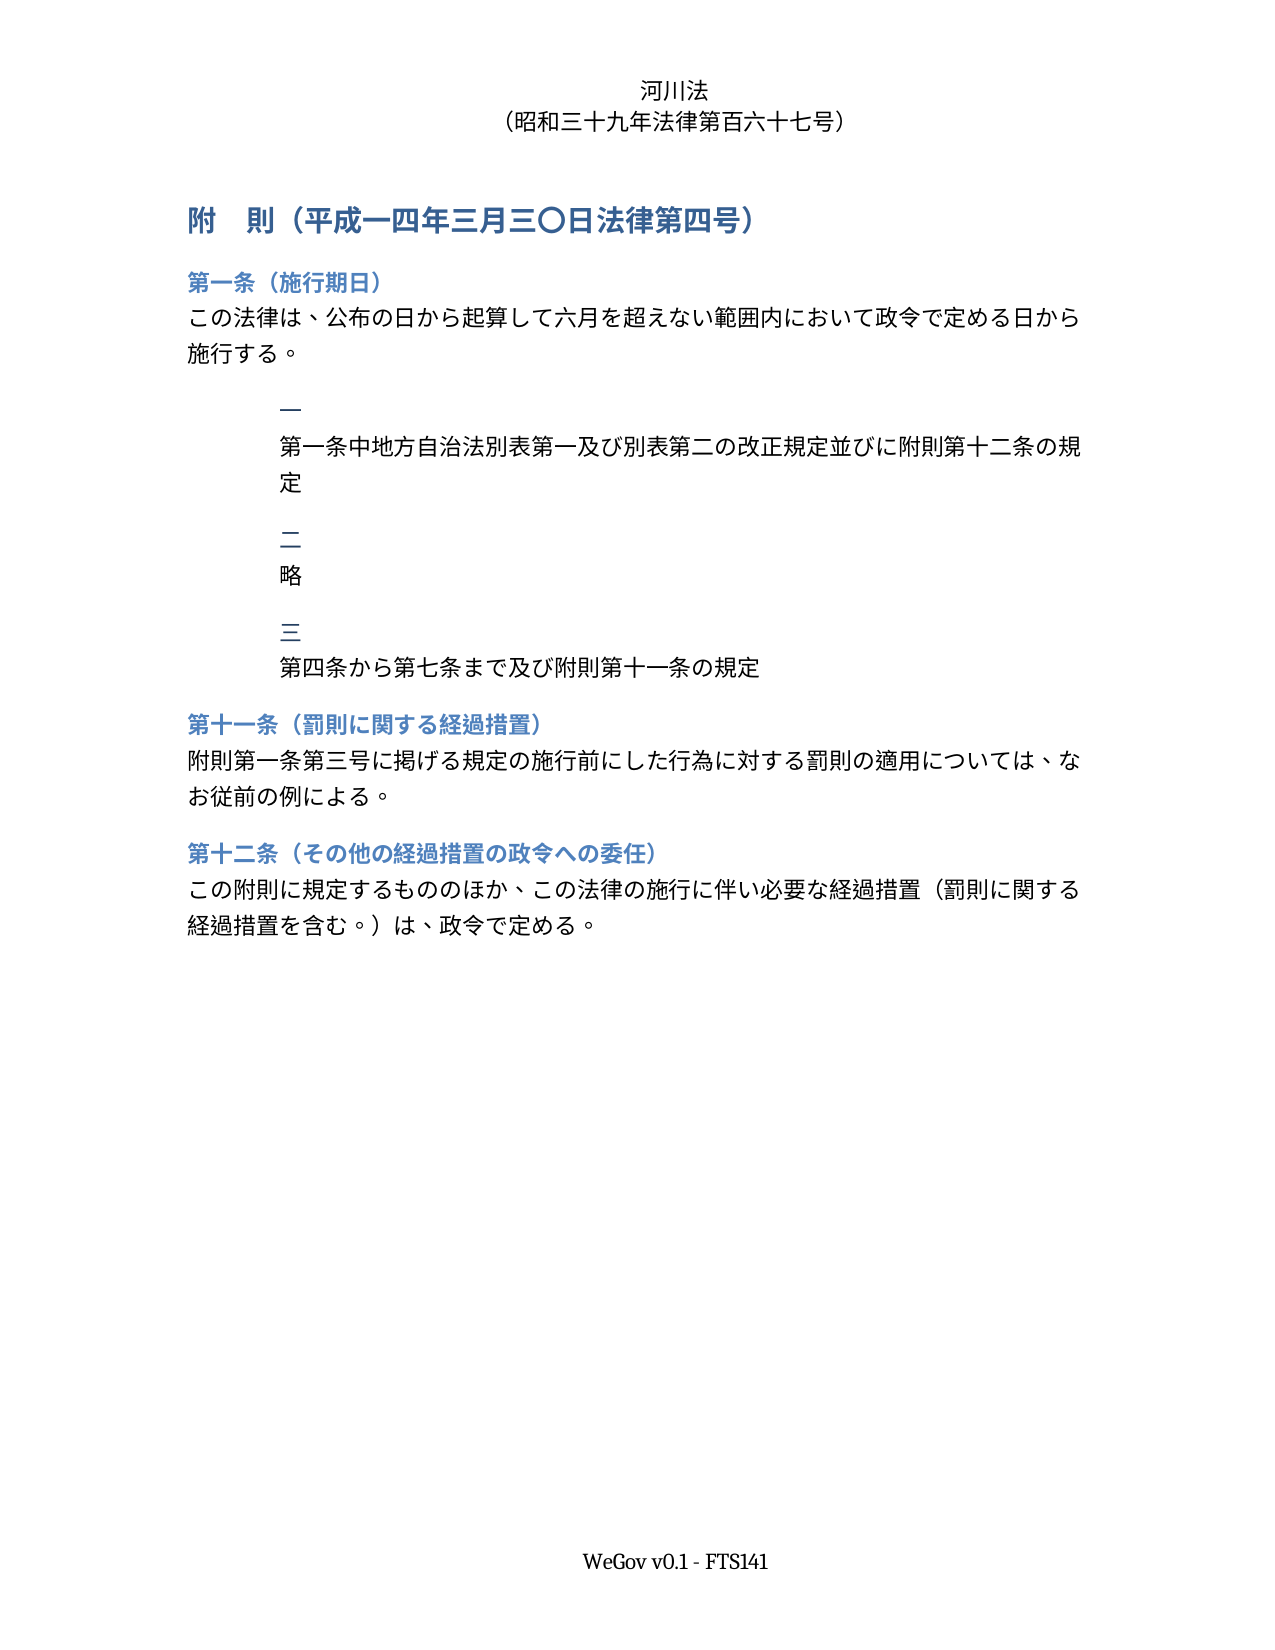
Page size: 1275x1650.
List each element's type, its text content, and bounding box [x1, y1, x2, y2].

subtitle 第一条（施行期日） [187, 266, 1087, 298]
text 附則第一条第三号に掲げる規定の施行前にした行為に対する罰則の適用については、なお従前の例による。 [187, 745, 1087, 812]
subtitle 二 [279, 524, 1087, 555]
subtitle 三 [279, 616, 1087, 648]
text この法律は、公布の日から起算して六月を超えない範囲内において政令で定める日から施行する。 [187, 302, 1087, 369]
text この附則に規定するもののほか、この法律の施行に伴い必要な経過措置（罰則に関する経過措置を含む。）は、政令で定める。 [187, 874, 1087, 941]
subtitle 附 則（平成一四年三月三〇日法律第四号） [187, 200, 1087, 240]
subtitle 第十二条（その他の経過措置の政令への委任） [187, 838, 1087, 869]
text 第四条から第七条まで及び附則第十一条の規定 [279, 652, 1087, 684]
subtitle 一 [279, 395, 1087, 426]
subtitle 第十一条（罰則に関する経過措置） [187, 709, 1087, 740]
text 略 [279, 560, 1087, 591]
text 第一条中地方自治法別表第一及び別表第二の改正規定並びに附則第十二条の規定 [279, 431, 1087, 498]
